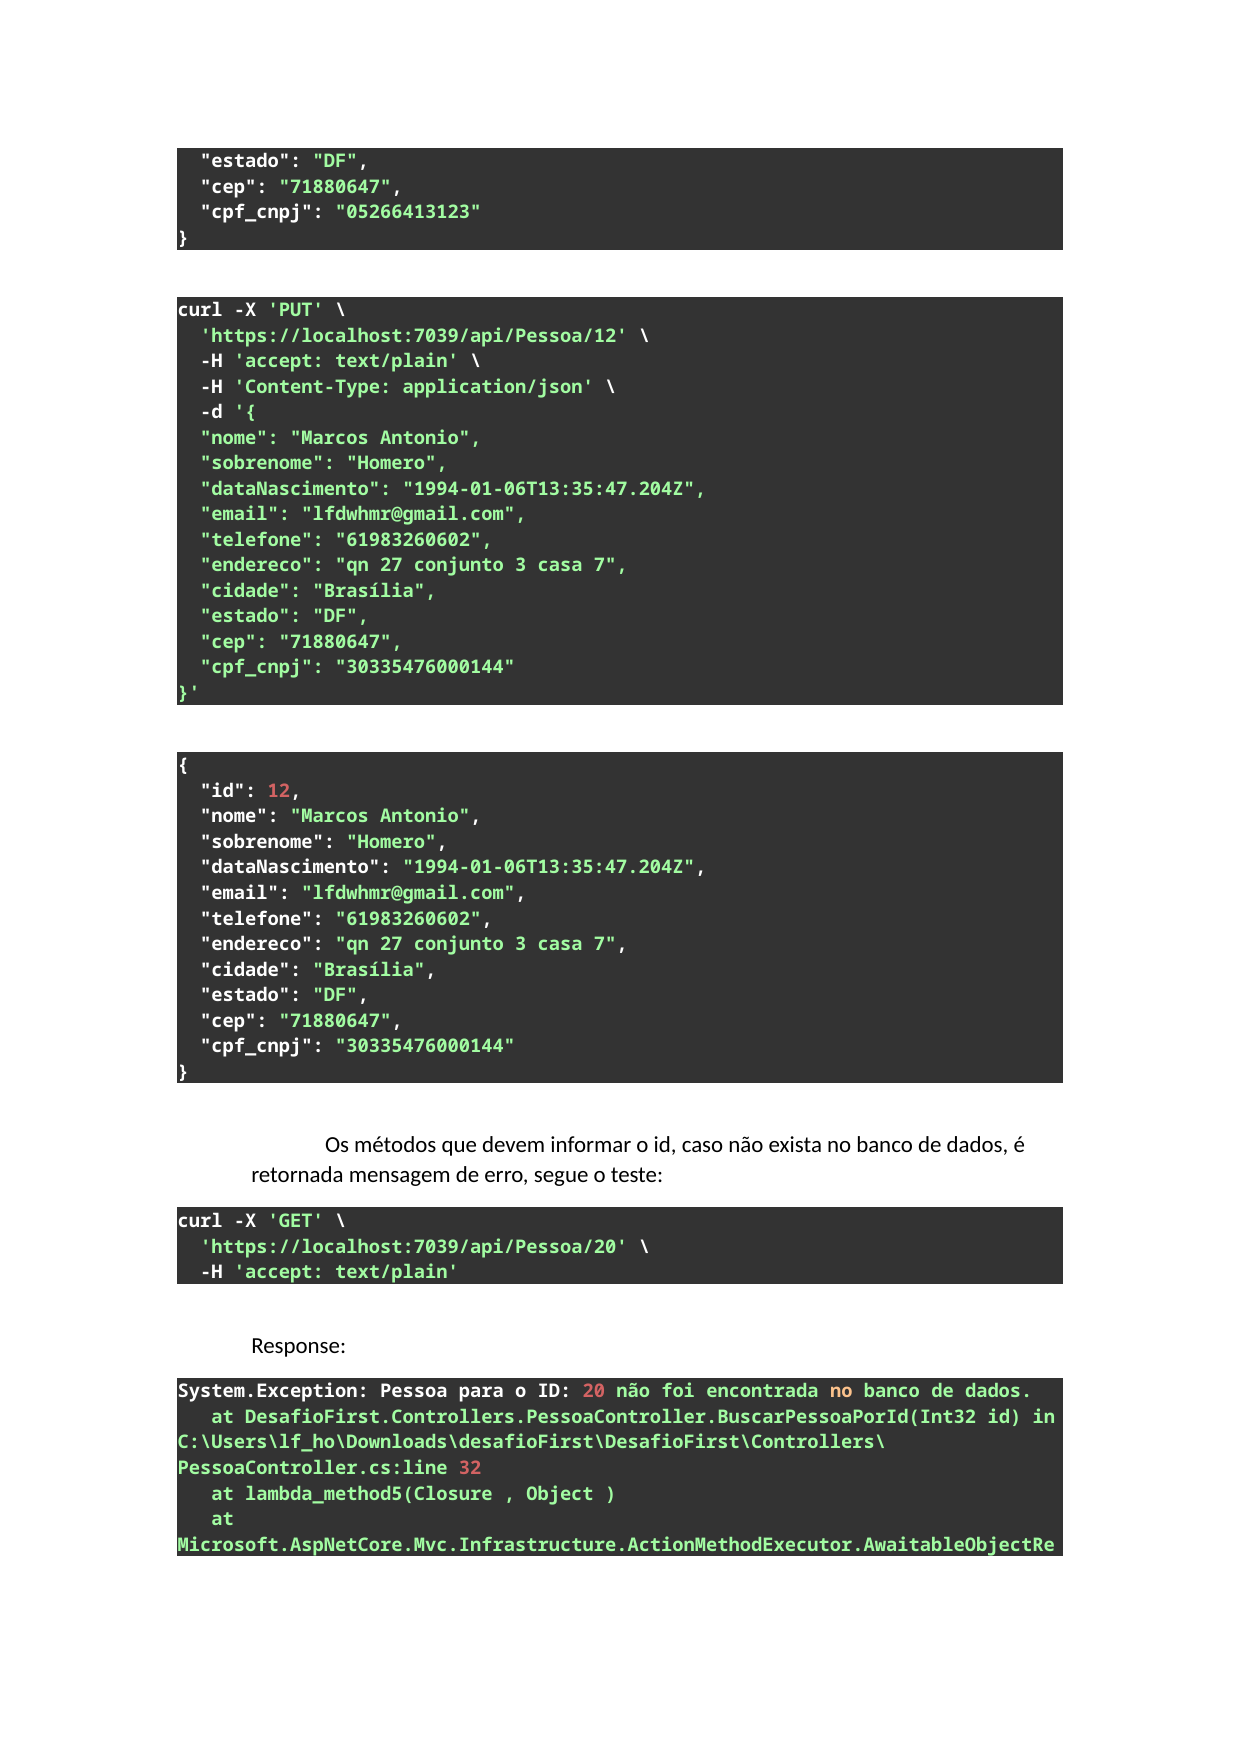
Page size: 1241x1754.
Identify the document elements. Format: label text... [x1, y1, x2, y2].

text at DesafioFirst.Controllers.PessoaController.BuscarPessoaPorId(Int32 id) in C:\Users\lf_ho\Downloads\desafioFirst\DesafioFirst\Controllers\PessoaController.cs:line 32 [177, 1403, 1063, 1480]
text curl -X 'PUT' \ [177, 297, 1063, 322]
text "dataNascimento": "1994-01-06T13:35:47.204Z", [177, 475, 1063, 501]
text -H 'Content-Type: application/json' \ [177, 373, 1063, 399]
text System.Exception: Pessoa para o ID: 20 não foi encontrada no banco de dados. [177, 1378, 1063, 1403]
text "cep": "71880647", [177, 1007, 1063, 1032]
text "email": "lfdwhmr@gmail.com", [177, 879, 1063, 905]
text "estado": "DF", [177, 981, 1063, 1007]
text }' [177, 679, 1063, 705]
text Os métodos que devem informar o id, caso não exista no banco de dados, é retornada mensagem de erro, segue o teste: [251, 1130, 1063, 1189]
text "cep": "71880647", [177, 628, 1063, 654]
text -H 'accept: text/plain' \ [177, 348, 1063, 373]
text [177, 1505, 1063, 1556]
text "cidade": "Brasília", [177, 577, 1063, 603]
text "telefone": "61983260602", [177, 526, 1063, 552]
text "telefone": "61983260602", [177, 905, 1063, 930]
text "cep": "71880647", [177, 173, 1063, 199]
text "id": 12, [177, 777, 1063, 803]
text -d '{ [177, 399, 1063, 424]
text "cpf_cnpj": "05266413123" [177, 199, 1063, 224]
text "cidade": "Brasília", [177, 956, 1063, 981]
text -H 'accept: text/plain' [177, 1258, 1063, 1284]
text "email": "lfdwhmr@gmail.com", [177, 501, 1063, 526]
text "nome": "Marcos Antonio", [177, 803, 1063, 828]
text "endereco": "qn 27 conjunto 3 casa 7", [177, 552, 1063, 577]
text Response: [177, 1331, 1063, 1359]
text 'https://localhost:7039/api/Pessoa/20' \ [177, 1233, 1063, 1258]
text } [177, 224, 1063, 250]
text "estado": "DF", [177, 148, 1063, 173]
text "dataNascimento": "1994-01-06T13:35:47.204Z", [177, 854, 1063, 879]
text "estado": "DF", [177, 603, 1063, 628]
text "sobrenome": "Homero", [177, 828, 1063, 854]
text curl -X 'GET' \ [177, 1207, 1063, 1233]
text "cpf_cnpj": "30335476000144" [177, 654, 1063, 679]
text at lambda_method5(Closure , Object ) [177, 1480, 1063, 1505]
text } [177, 1058, 1063, 1083]
text "nome": "Marcos Antonio", [177, 424, 1063, 450]
text "endereco": "qn 27 conjunto 3 casa 7", [177, 930, 1063, 956]
text "sobrenome": "Homero", [177, 450, 1063, 475]
text 'https://localhost:7039/api/Pessoa/12' \ [177, 322, 1063, 348]
text { [177, 752, 1063, 777]
text "cpf_cnpj": "30335476000144" [177, 1032, 1063, 1058]
